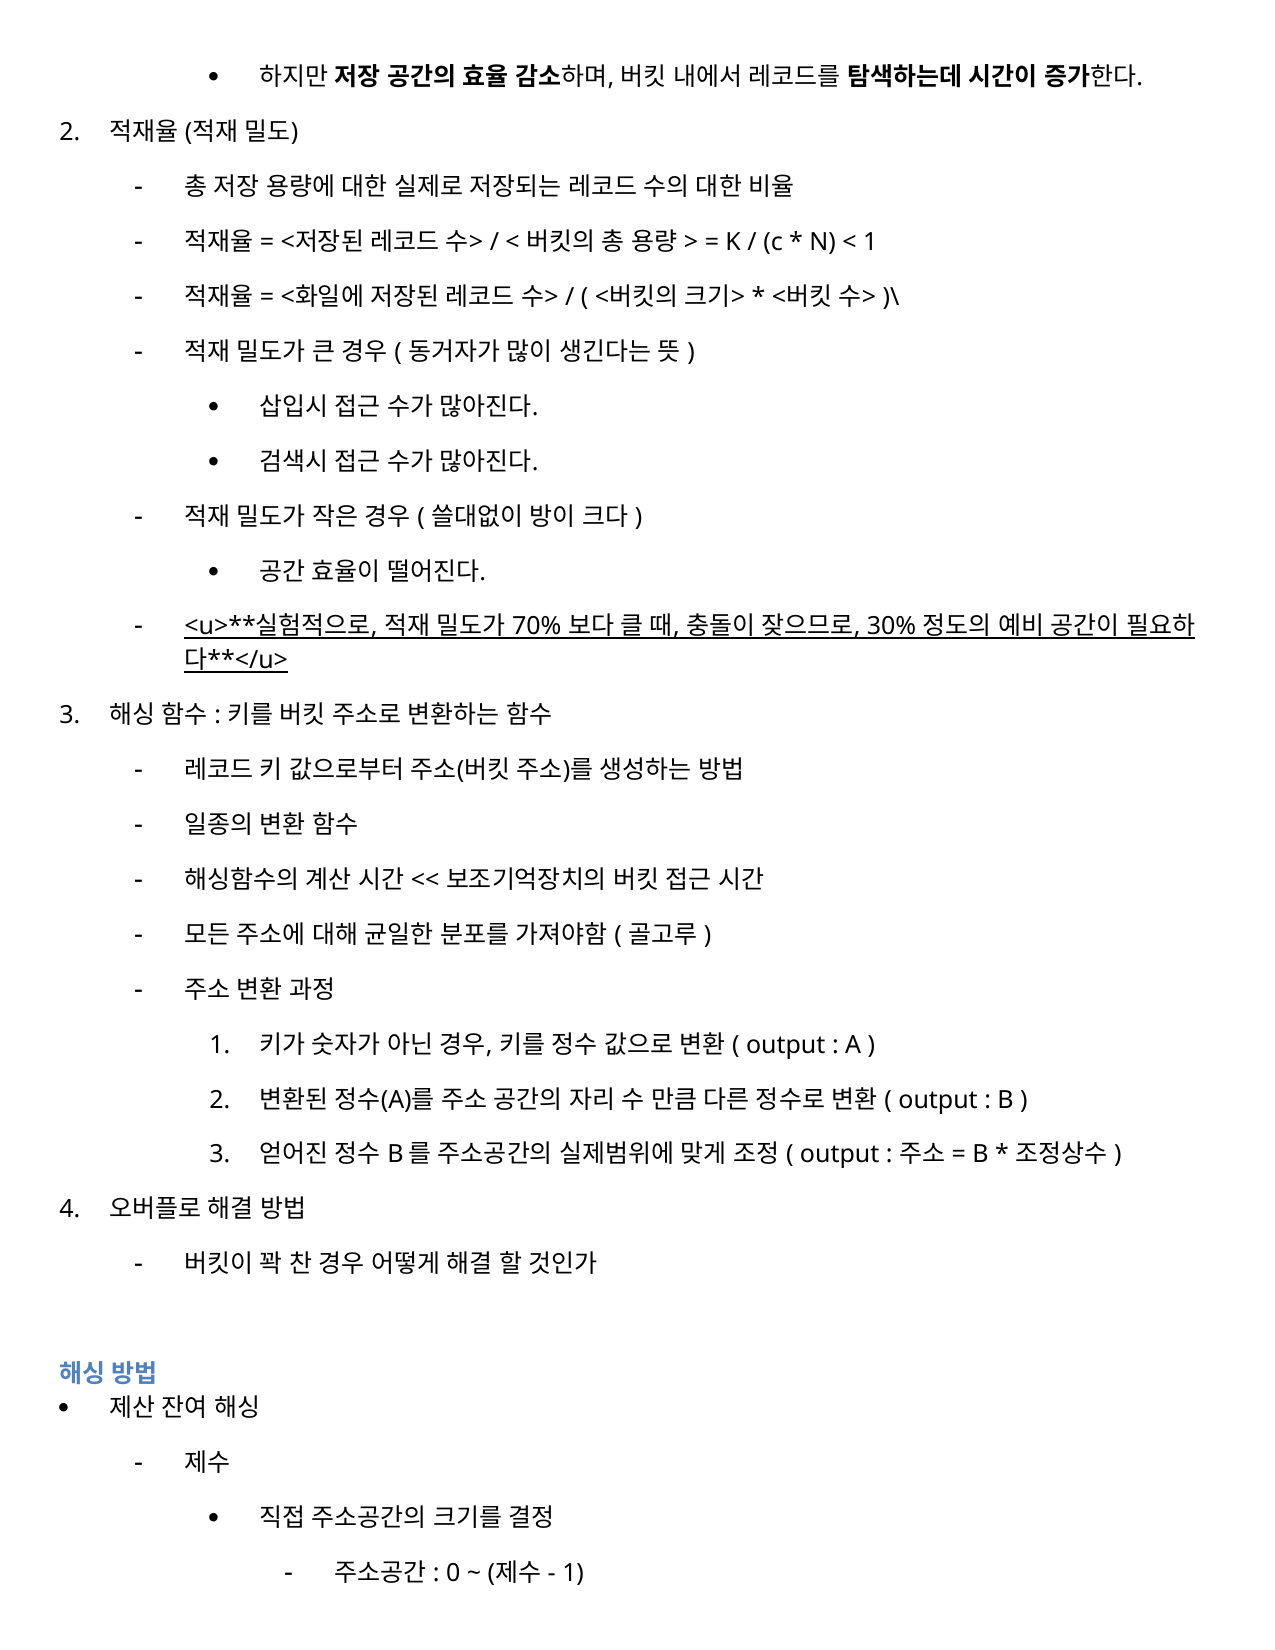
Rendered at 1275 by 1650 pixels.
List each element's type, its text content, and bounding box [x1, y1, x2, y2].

list 일종의 변환 함수 [134, 807, 1216, 841]
list 모든 주소에 대해 균일한 분포를 가져야함 ( 골고루 ) [134, 917, 1216, 951]
list 적재율 (적재 밀도) [59, 114, 1216, 148]
list 적재 밀도가 큰 경우 ( 동거자가 많이 생긴다는 뜻 ) [134, 333, 1216, 368]
list 레코드 키 값으로부터 주소(버킷 주소)를 생성하는 방법 [134, 752, 1216, 786]
subtitle 해싱 방법 [59, 1356, 1216, 1390]
list 직접 주소공간의 크기를 결정 [209, 1499, 1216, 1534]
list 얻어진 정수 B를 주소공간의 실제범위에 맞게 조정 ( output : 주소 = B * 조정상수 ) [209, 1136, 1216, 1170]
list 적재 밀도가 작은 경우 ( 쓸대없이 방이 크다 ) [134, 498, 1216, 532]
list 키가 숫자가 아닌 경우, 키를 정수 값으로 변환 ( output : A ) [209, 1026, 1216, 1060]
list 하지만 저장 공간의 효율 감소하며, 버킷 내에서 레코드를 탐색하는데 시간이 증가한다. [209, 59, 1216, 93]
list 총 저장 용량에 대한 실제로 저장되는 레코드 수의 대한 비율 [134, 169, 1216, 203]
list 제산 잔여 해싱 [59, 1390, 1216, 1424]
list 오버플로 해결 방법 [59, 1191, 1216, 1225]
list 해싱함수의 계산 시간 << 보조기억장치의 버킷 접근 시간 [134, 862, 1216, 896]
list 주소 변환 과정 [134, 971, 1216, 1006]
list 공간 효율이 떨어진다. [209, 553, 1216, 587]
list 주소공간 : 0 ~ (제수 - 1) [284, 1554, 1216, 1588]
list 삽입시 접근 수가 많아진다. [209, 388, 1216, 422]
list <u>**실험적으로, 적재 밀도가 70% 보다 클 때, 충돌이 잦으므로, 30% 정도의 예비 공간이 필요하다**</u> [134, 608, 1216, 676]
list 적재율 = <저장된 레코드 수> / < 버킷의 총 용량 > = K / (c * N) < 1 [134, 224, 1216, 258]
list 해싱 함수 : 키를 버킷 주소로 변환하는 함수 [59, 697, 1216, 731]
list 버킷이 꽉 찬 경우 어떻게 해결 할 것인가 [134, 1246, 1216, 1280]
list 적재율 = <화일에 저장된 레코드 수> / ( <버킷의 크기> * <버킷 수> )\ [134, 279, 1216, 313]
list 검색시 접근 수가 많아진다. [209, 443, 1216, 477]
list 변환된 정수(A)를 주소 공간의 자리 수 만큼 다른 정수로 변환 ( output : B ) [209, 1081, 1216, 1115]
list 제수 [134, 1445, 1216, 1479]
